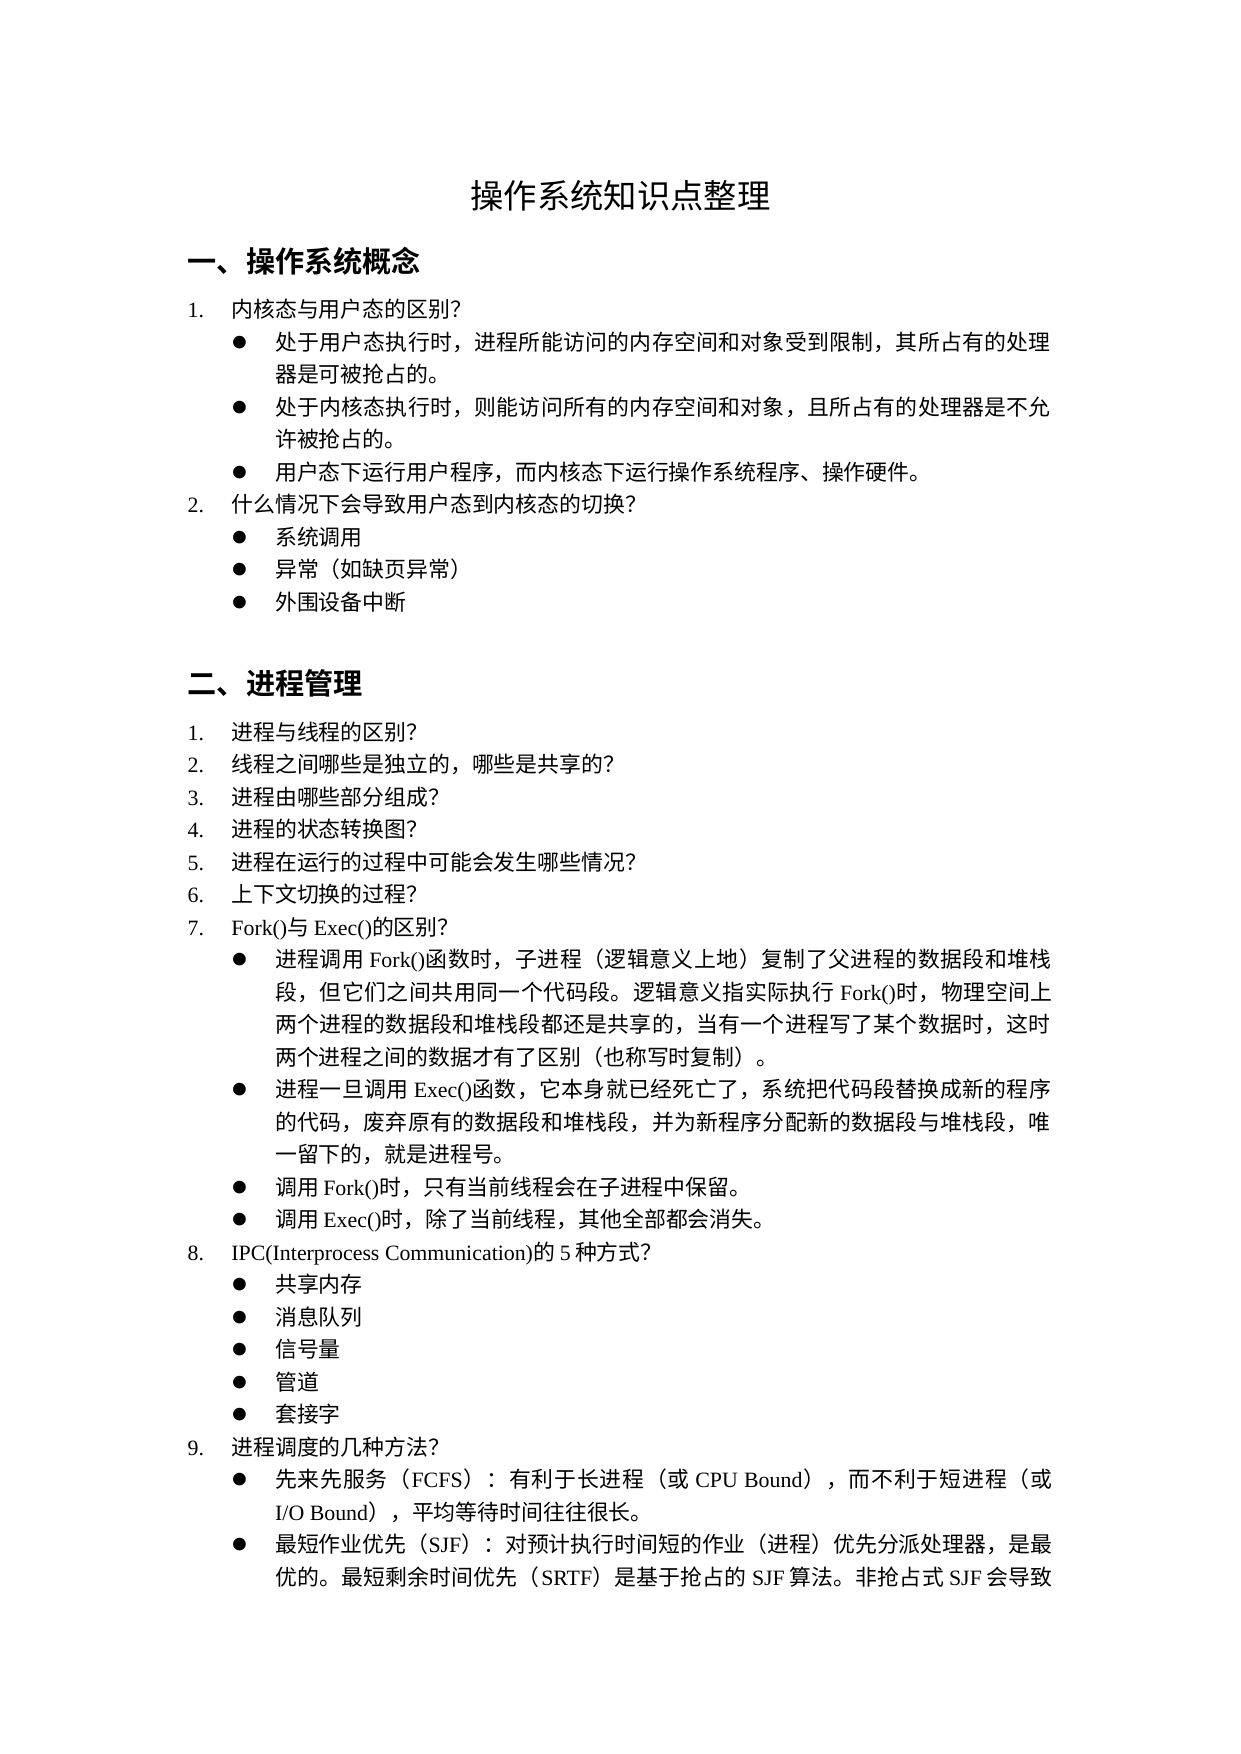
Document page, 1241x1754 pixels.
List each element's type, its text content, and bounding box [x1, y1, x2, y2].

list 进程与线程的区别？ [187, 714, 1053, 747]
list 用户态下运行用户程序，而内核态下运行操作系统程序、操作硬件。 [231, 454, 1053, 487]
list IPC(Interprocess Communication)的5种方式？ [187, 1234, 1053, 1267]
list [231, 1527, 1053, 1592]
list 内核态与用户态的区别？ [187, 292, 1053, 324]
list 进程在运行的过程中可能会发生哪些情况？ [187, 844, 1053, 877]
list 共享内存 [231, 1267, 1053, 1299]
list 处于内核态执行时，则能访问所有的内存空间和对象，且所占有的处理器是不允许被抢占的。 [231, 389, 1053, 454]
list 进程一旦调用Exec()函数，它本身就已经死亡了，系统把代码段替换成新的程序的代码，废弃原有的数据段和堆栈段，并为新程序分配新的数据段与堆栈段，唯一留下的，就是进程号。 [231, 1072, 1053, 1169]
list 信号量 [231, 1332, 1053, 1364]
list 进程由哪些部分组成？ [187, 779, 1053, 812]
list 异常（如缺页异常） [231, 552, 1053, 584]
list 进程调用Fork()函数时，子进程（逻辑意义上地）复制了父进程的数据段和堆栈段，但它们之间共用同一个代码段。逻辑意义指实际执行Fork()时，物理空间上两个进程的数据段和堆栈段都还是共享的，当有一个进程写了某个数据时，这时两个进程之间的数据才有了区别（也称写时复制）。 [231, 942, 1053, 1072]
text 二、进程管理 [187, 649, 1053, 714]
list 调用Fork()时，只有当前线程会在子进程中保留。 [231, 1169, 1053, 1202]
list 进程的状态转换图？ [187, 812, 1053, 844]
list 线程之间哪些是独立的，哪些是共享的？ [187, 747, 1053, 779]
list 套接字 [231, 1397, 1053, 1429]
list Fork()与Exec()的区别？ [187, 909, 1053, 942]
list 外围设备中断 [231, 584, 1053, 617]
list 消息队列 [231, 1299, 1053, 1332]
list 管道 [231, 1364, 1053, 1397]
list 系统调用 [231, 519, 1053, 552]
list 进程调度的几种方法？ [187, 1429, 1053, 1462]
list 调用Exec()时，除了当前线程，其他全部都会消失。 [231, 1202, 1053, 1234]
list 上下文切换的过程？ [187, 877, 1053, 909]
list 处于用户态执行时，进程所能访问的内存空间和对象受到限制，其所占有的处理器是可被抢占的。 [231, 324, 1053, 389]
list 先来先服务（FCFS）：有利于长进程（或CPU Bound），而不利于短进程（或I/O Bound），平均等待时间往往很长。 [231, 1462, 1053, 1527]
text 操作系统知识点整理 [187, 162, 1053, 227]
text 一、操作系统概念 [187, 227, 1053, 292]
list 什么情况下会导致用户态到内核态的切换？ [187, 487, 1053, 519]
